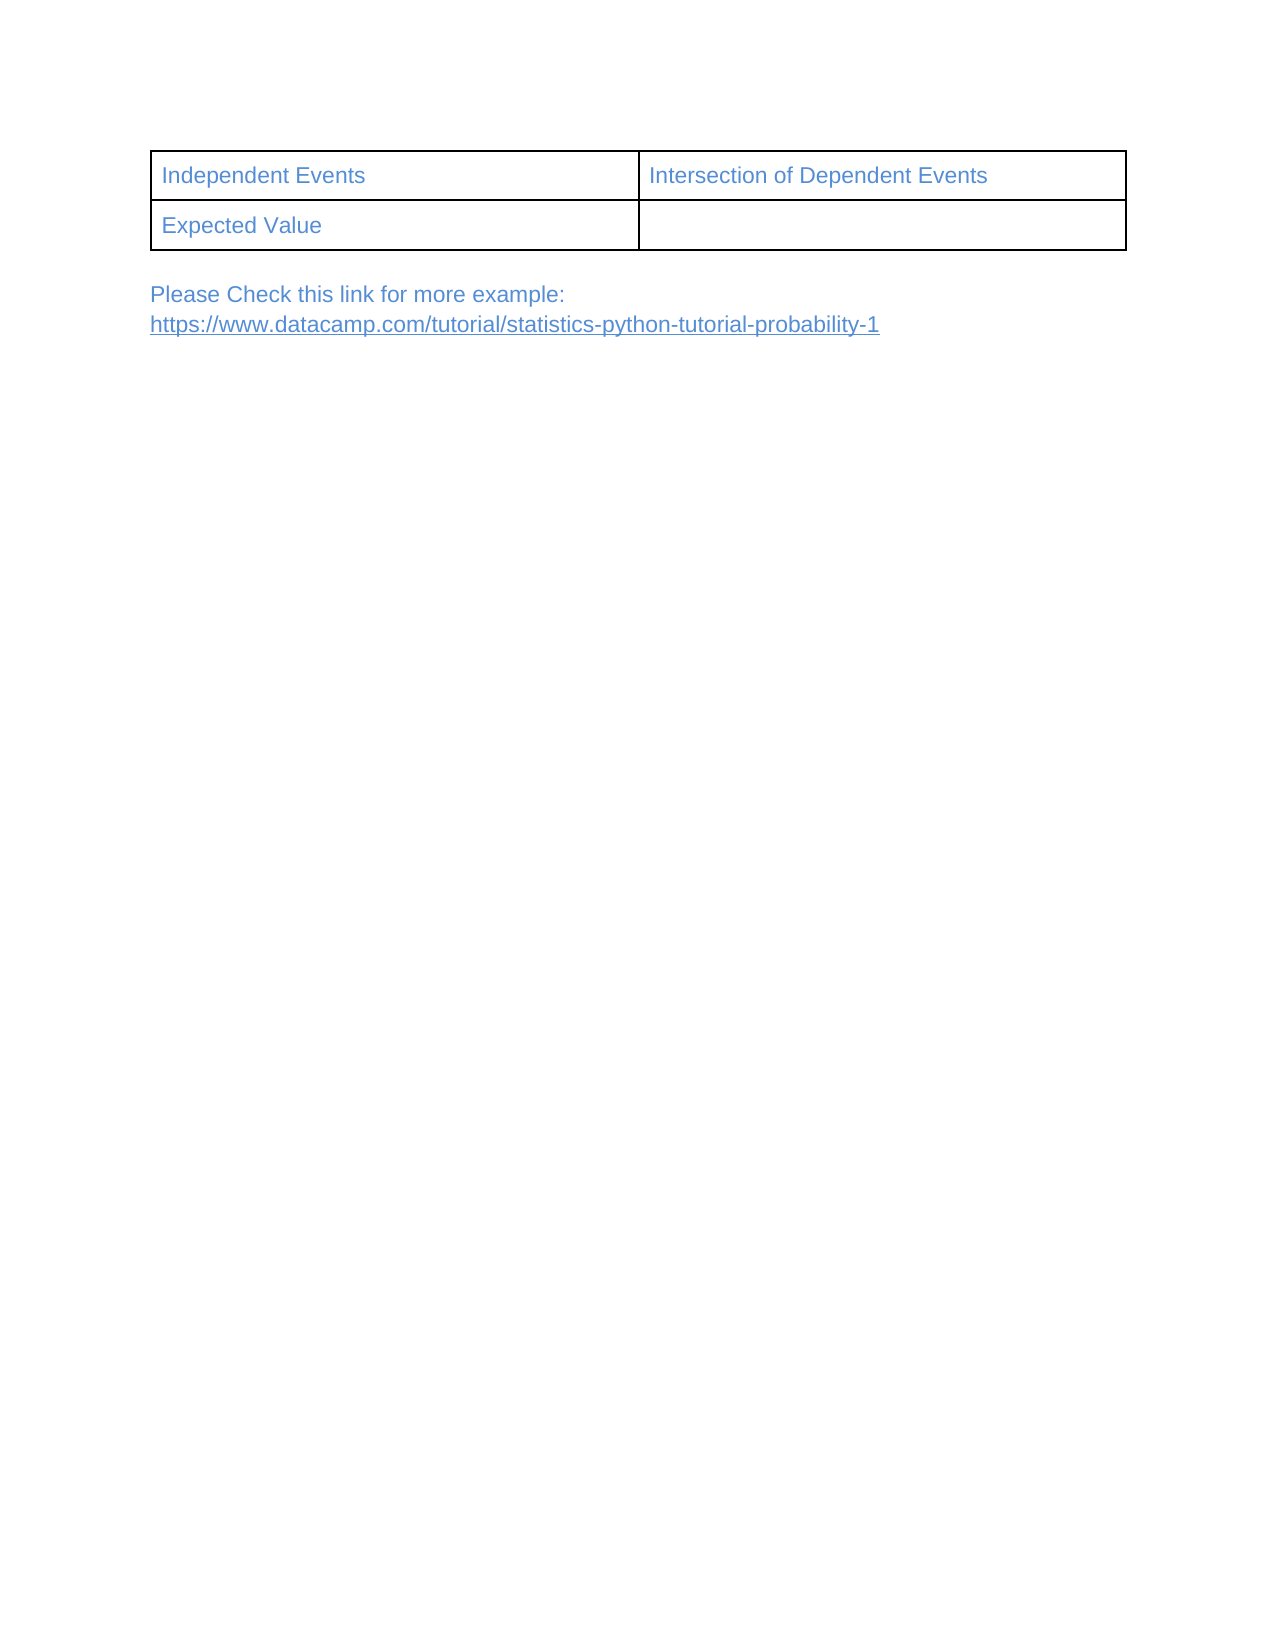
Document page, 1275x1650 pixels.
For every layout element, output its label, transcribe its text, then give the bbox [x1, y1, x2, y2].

text https://www.datacamp.com/tutorial/statistics-python-tutorial-probability-1 [150, 311, 1125, 337]
table_cell Expected Value [152, 201, 638, 248]
table_cell Intersection of Dependent Events [640, 152, 1125, 199]
table_cell [640, 201, 1125, 248]
table_cell Independent Events [152, 152, 638, 199]
text Please Check this link for more example: [150, 281, 1125, 307]
